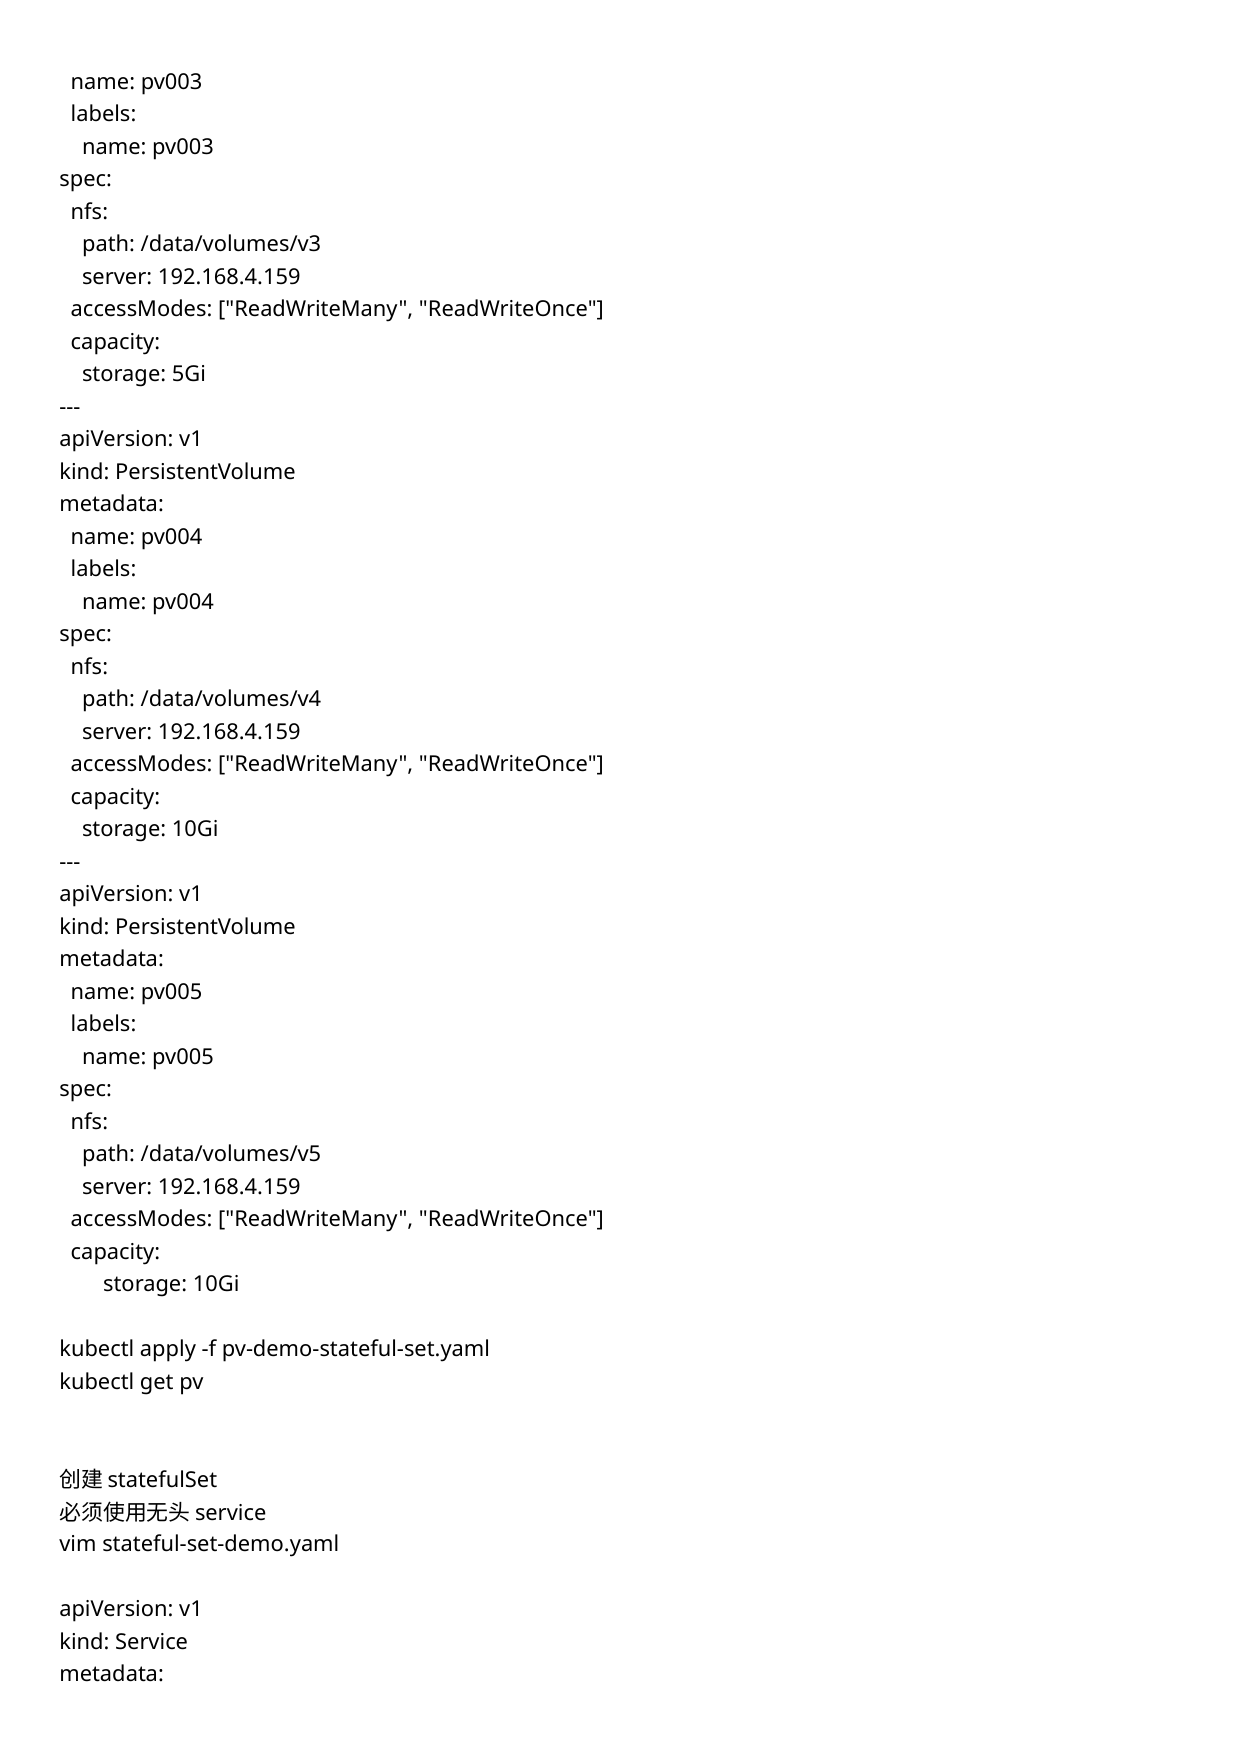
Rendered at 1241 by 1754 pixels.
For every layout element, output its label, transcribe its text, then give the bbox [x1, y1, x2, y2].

text name: pv004 [59, 584, 1181, 617]
text vim stateful-set-demo.yaml [59, 1527, 1181, 1559]
text server: 192.168.4.159 [59, 714, 1181, 747]
text capacity: [59, 1234, 1181, 1267]
text name: pv004 [59, 519, 1181, 552]
text kind: PersistentVolume [59, 909, 1181, 942]
text storage: 5Gi [59, 357, 1181, 389]
text storage: 10Gi [59, 1267, 1181, 1299]
text spec: [59, 1072, 1181, 1104]
text kubectl get pv [59, 1364, 1181, 1397]
text spec: [59, 162, 1181, 194]
text name: pv005 [59, 974, 1181, 1007]
text storage: 10Gi [59, 812, 1181, 844]
text capacity: [59, 779, 1181, 812]
text kubectl apply -f pv-demo-stateful-set.yaml [59, 1332, 1181, 1364]
text metadata: [59, 1657, 1181, 1689]
text 创建statefulSet [59, 1462, 1181, 1494]
text name: pv003 [59, 129, 1181, 162]
text path: /data/volumes/v5 [59, 1137, 1181, 1169]
text labels: [59, 97, 1181, 129]
text nfs: [59, 649, 1181, 682]
text apiVersion: v1 [59, 1592, 1181, 1624]
text labels: [59, 552, 1181, 584]
text 必须使用无头service [59, 1494, 1181, 1527]
text kind: PersistentVolume [59, 454, 1181, 487]
text --- [59, 389, 1181, 422]
text capacity: [59, 324, 1181, 357]
text apiVersion: v1 [59, 877, 1181, 909]
text apiVersion: v1 [59, 422, 1181, 454]
text metadata: [59, 487, 1181, 519]
text labels: [59, 1007, 1181, 1039]
text name: pv003 [59, 64, 1181, 97]
text accessModes: ["ReadWriteMany", "ReadWriteOnce"] [59, 292, 1181, 324]
text accessModes: ["ReadWriteMany", "ReadWriteOnce"] [59, 1202, 1181, 1234]
text kind: Service [59, 1624, 1181, 1657]
text path: /data/volumes/v4 [59, 682, 1181, 714]
text --- [59, 844, 1181, 877]
text name: pv005 [59, 1039, 1181, 1072]
text server: 192.168.4.159 [59, 1169, 1181, 1202]
text path: /data/volumes/v3 [59, 227, 1181, 259]
text accessModes: ["ReadWriteMany", "ReadWriteOnce"] [59, 747, 1181, 779]
text nfs: [59, 1104, 1181, 1137]
text server: 192.168.4.159 [59, 259, 1181, 292]
text metadata: [59, 942, 1181, 974]
text nfs: [59, 194, 1181, 227]
text spec: [59, 617, 1181, 649]
